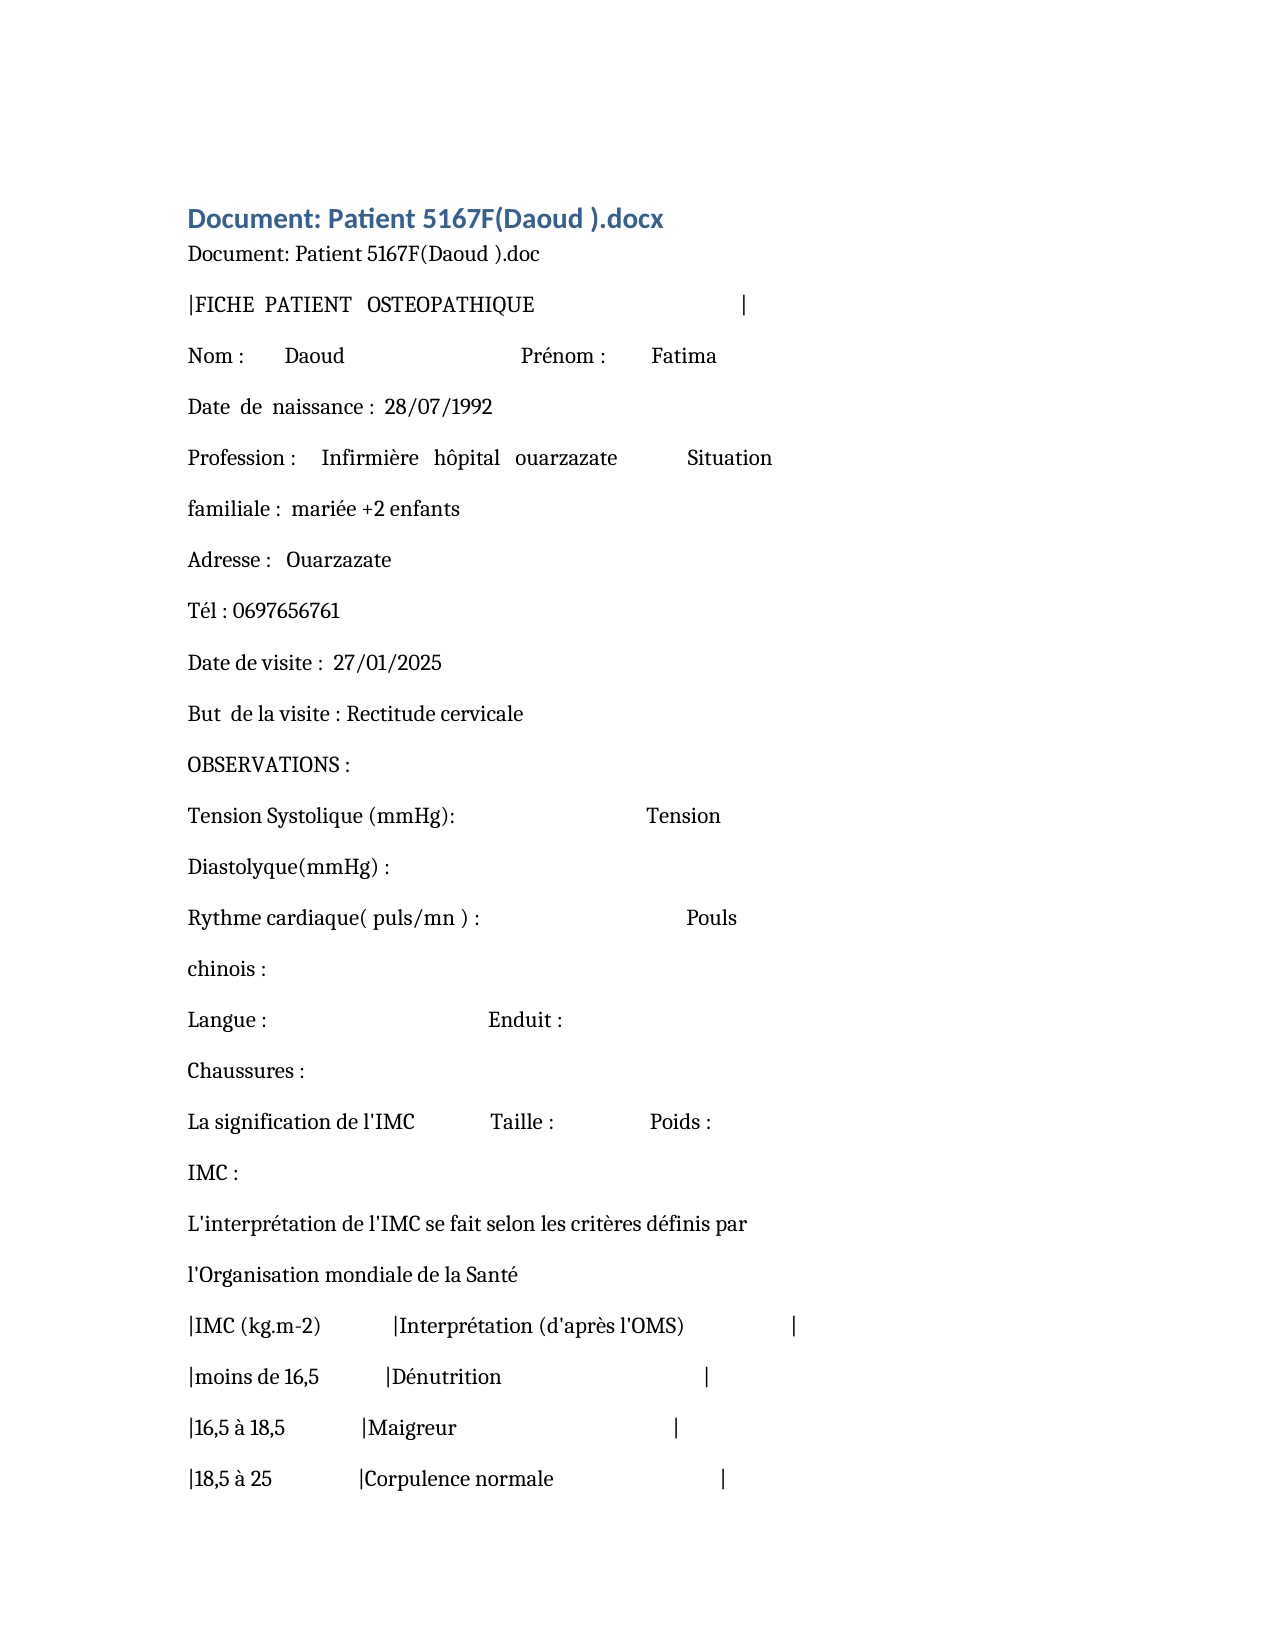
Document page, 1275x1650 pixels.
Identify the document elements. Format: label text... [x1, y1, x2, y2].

text Nom : Daoud Prénom : Fatima [187, 343, 1087, 369]
text Rythme cardiaque( puls/mn ) : Pouls [187, 904, 1087, 931]
text Date de visite : 27/01/2025 [187, 649, 1087, 676]
text |moins de 16,5 |Dénutrition | [187, 1364, 1087, 1390]
text IMC : [187, 1160, 1087, 1186]
text chinois : [187, 956, 1087, 982]
text |IMC (kg.m-2) |Interprétation (d'après l'OMS) | [187, 1313, 1087, 1339]
text Chaussures : [187, 1058, 1087, 1084]
text Diastolyque(mmHg) : [187, 853, 1087, 880]
text |18,5 à 25 |Corpulence normale | [187, 1466, 1087, 1492]
text Profession : Infirmière hôpital ouarzazate Situation [187, 445, 1087, 471]
text But de la visite : Rectitude cervicale [187, 700, 1087, 727]
text L'interprétation de l'IMC se fait selon les critères définis par [187, 1211, 1087, 1237]
text |16,5 à 18,5 |Maigreur | [187, 1415, 1087, 1441]
text Tél : 0697656761 [187, 598, 1087, 624]
text La signification de l'IMC Taille : Poids : [187, 1109, 1087, 1135]
text Tension Systolique (mmHg): Tension [187, 802, 1087, 829]
text l'Organisation mondiale de la Santé [187, 1262, 1087, 1288]
text |FICHE PATIENT OSTEOPATHIQUE | [187, 292, 1087, 318]
text Document: Patient 5167F(Daoud ).doc [187, 241, 1087, 267]
text familiale : mariée +2 enfants [187, 496, 1087, 522]
text Date de naissance : 28/07/1992 [187, 394, 1087, 420]
text Langue : Enduit : [187, 1007, 1087, 1033]
text OBSERVATIONS : [187, 751, 1087, 778]
text Adresse : Ouarzazate [187, 547, 1087, 573]
subtitle Document: Patient 5167F(Daoud ).docx [187, 200, 1087, 236]
